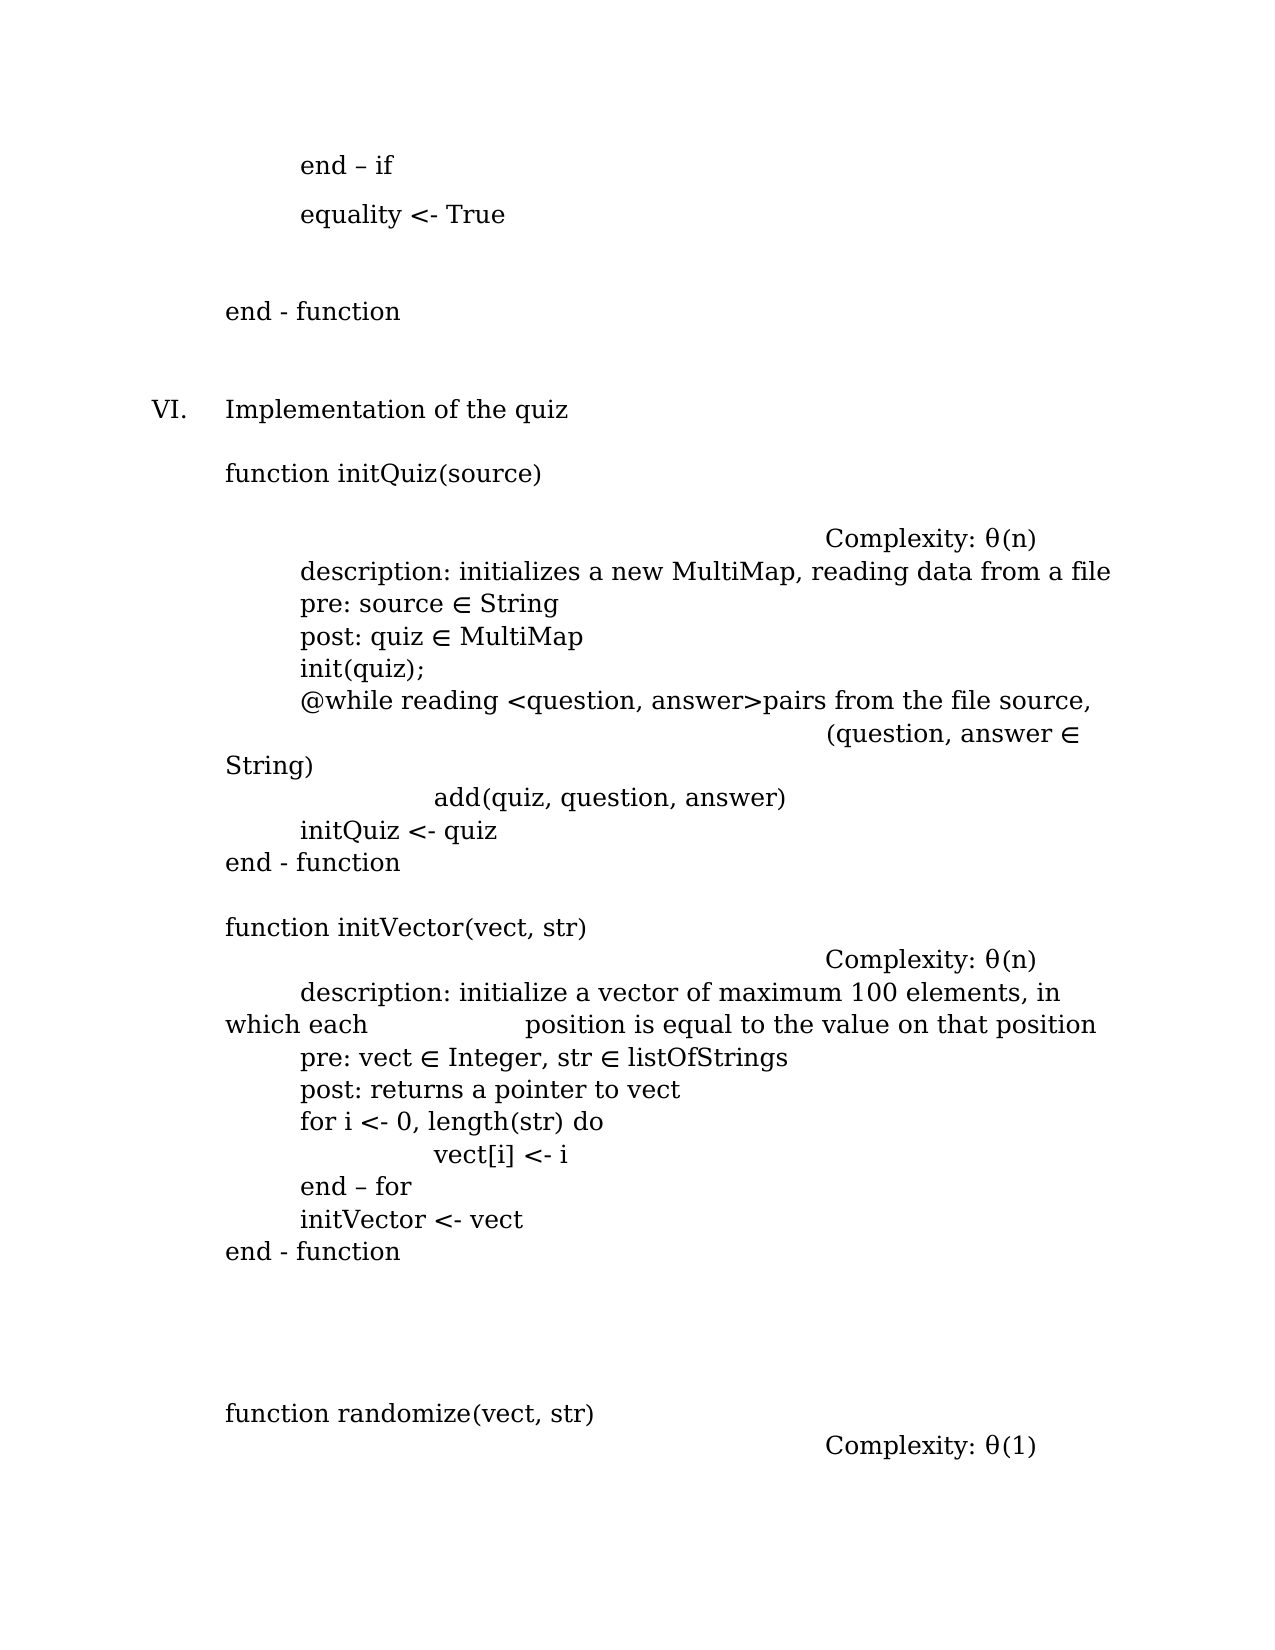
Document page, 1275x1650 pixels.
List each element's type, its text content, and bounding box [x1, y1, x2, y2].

list Implementation of the quiz [187, 393, 1125, 423]
list end - function [225, 1236, 1125, 1266]
list initVector <- vect [225, 1203, 1125, 1233]
list initQuiz <- quiz [225, 814, 1125, 844]
list pre: vect ∈ Integer, str ∈ listOfStrings [225, 1041, 1125, 1071]
text end – if [150, 150, 1125, 180]
list description: initializes a new MultiMap, reading data from a file [225, 555, 1125, 585]
list end – for [225, 1171, 1125, 1201]
list for i <- 0, length(str) do [225, 1106, 1125, 1136]
list Complexity: θ(1) [225, 1430, 1125, 1460]
list init(quiz); [225, 652, 1125, 682]
list pre: source ∈ String [225, 588, 1125, 618]
list end - function [225, 847, 1125, 877]
list (question, answer ∈ String) [225, 717, 1125, 780]
list post: quiz ∈ MultiMap [225, 620, 1125, 650]
text equality <- True [150, 199, 1125, 229]
list function initQuiz(source) [225, 458, 1125, 488]
list vect[i] <- i [225, 1138, 1125, 1168]
list @while reading <question, answer>pairs from the file source, [225, 685, 1125, 715]
list function randomize(vect, str) [225, 1398, 1125, 1428]
list post: returns a pointer to vect [225, 1074, 1125, 1104]
list function initVector(vect, str) [225, 912, 1125, 942]
list description: initialize a vector of maximum 100 elements, in which each position is equal to the value on that position [225, 976, 1125, 1039]
list add(quiz, question, answer) [225, 782, 1125, 812]
list Complexity: θ(n) [225, 523, 1125, 553]
text end - function [150, 295, 1125, 325]
list Complexity: θ(n) [225, 944, 1125, 974]
